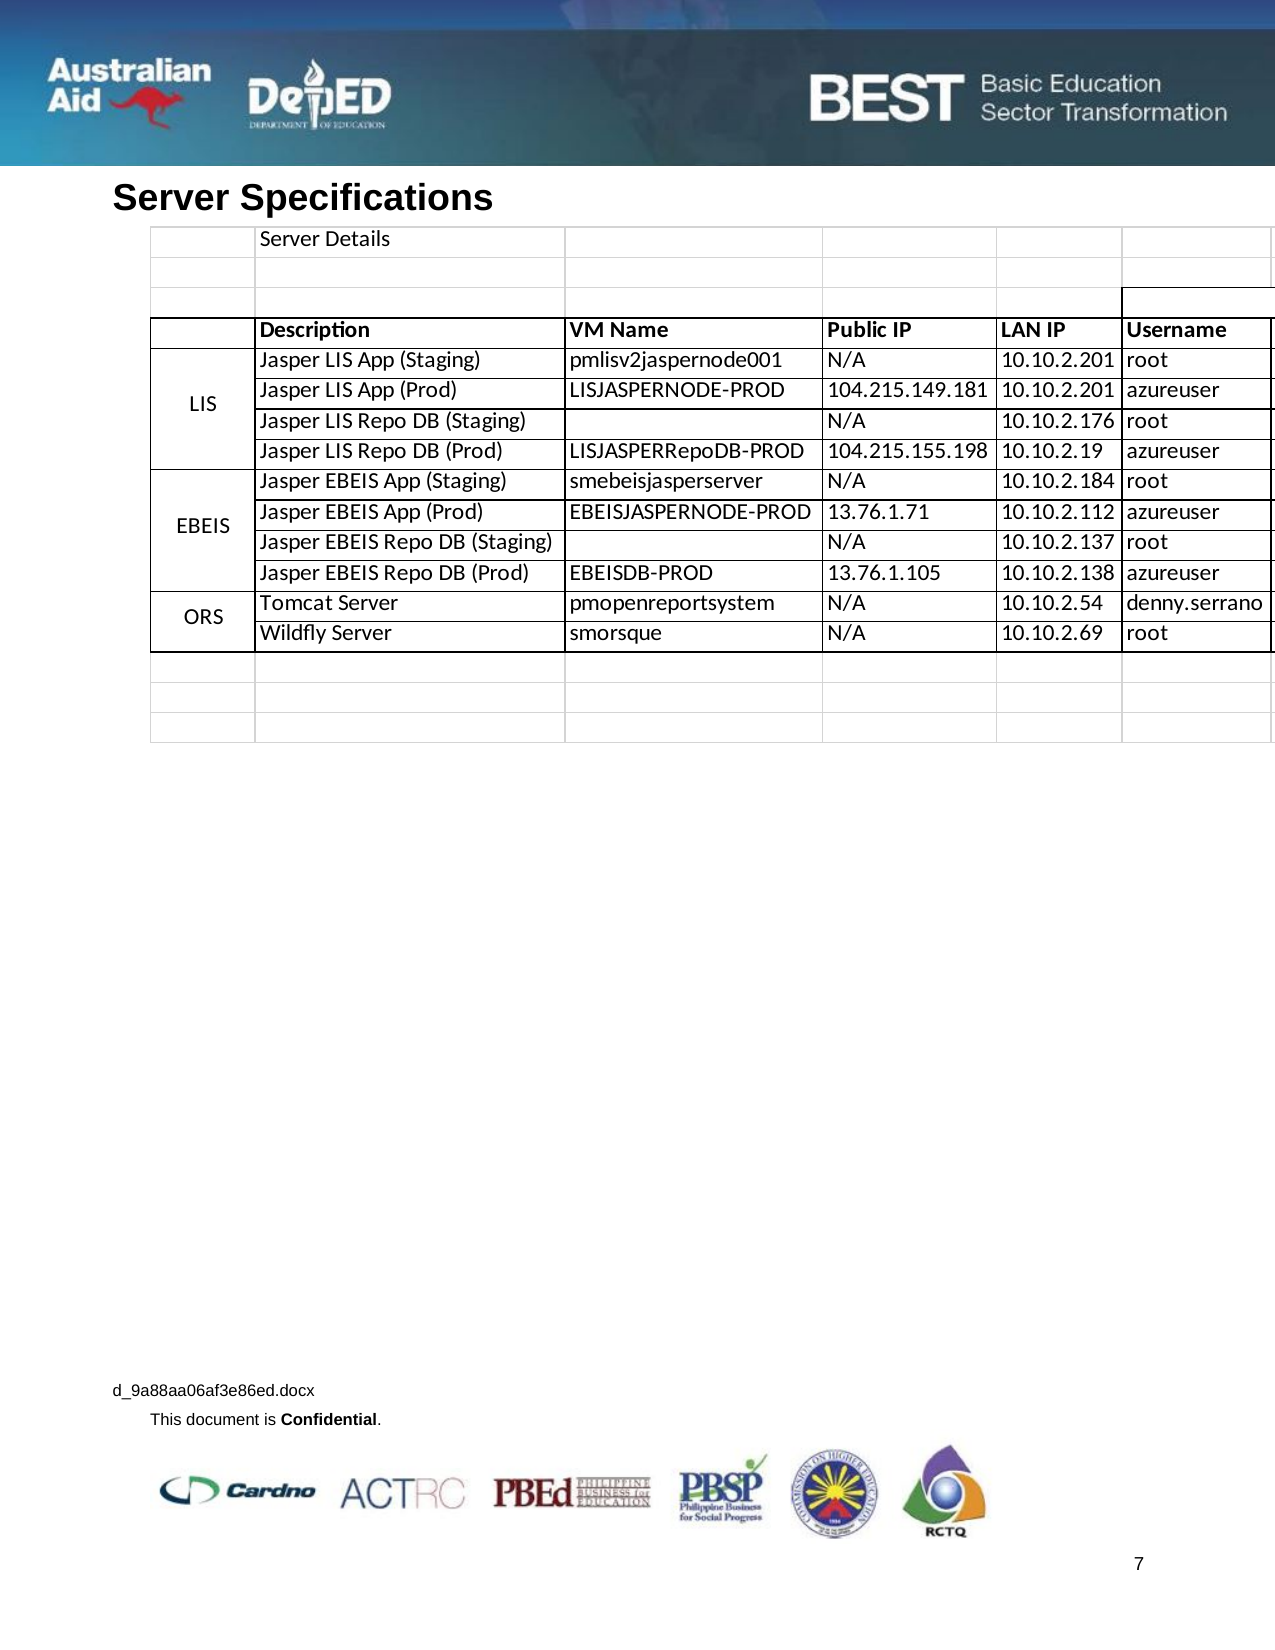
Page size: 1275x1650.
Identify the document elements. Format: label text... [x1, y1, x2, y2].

subtitle Server Specifications [112, 175, 1162, 218]
picture [0, 0, 1275, 165]
picture [150, 1429, 1014, 1544]
